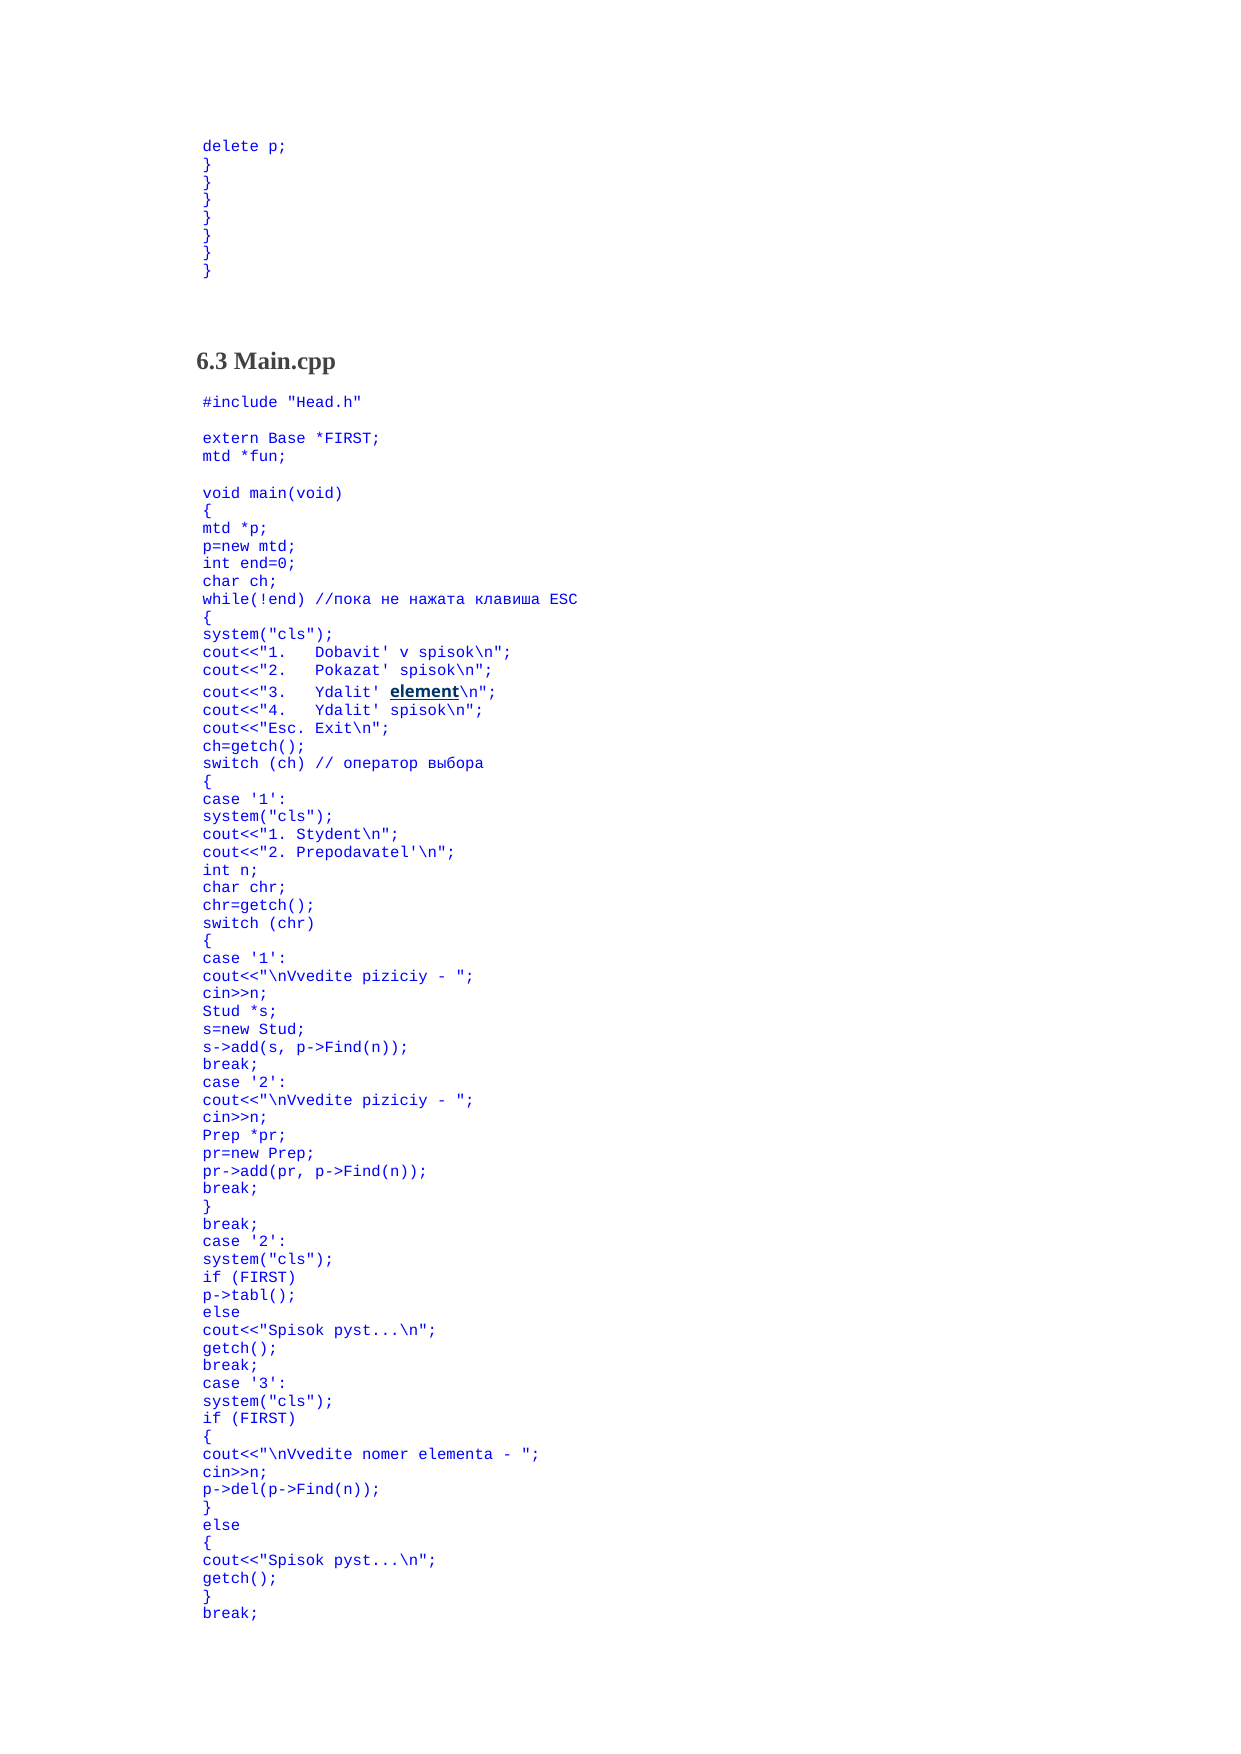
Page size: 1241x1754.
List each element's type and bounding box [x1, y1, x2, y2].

table_header [176, 118, 1150, 1625]
